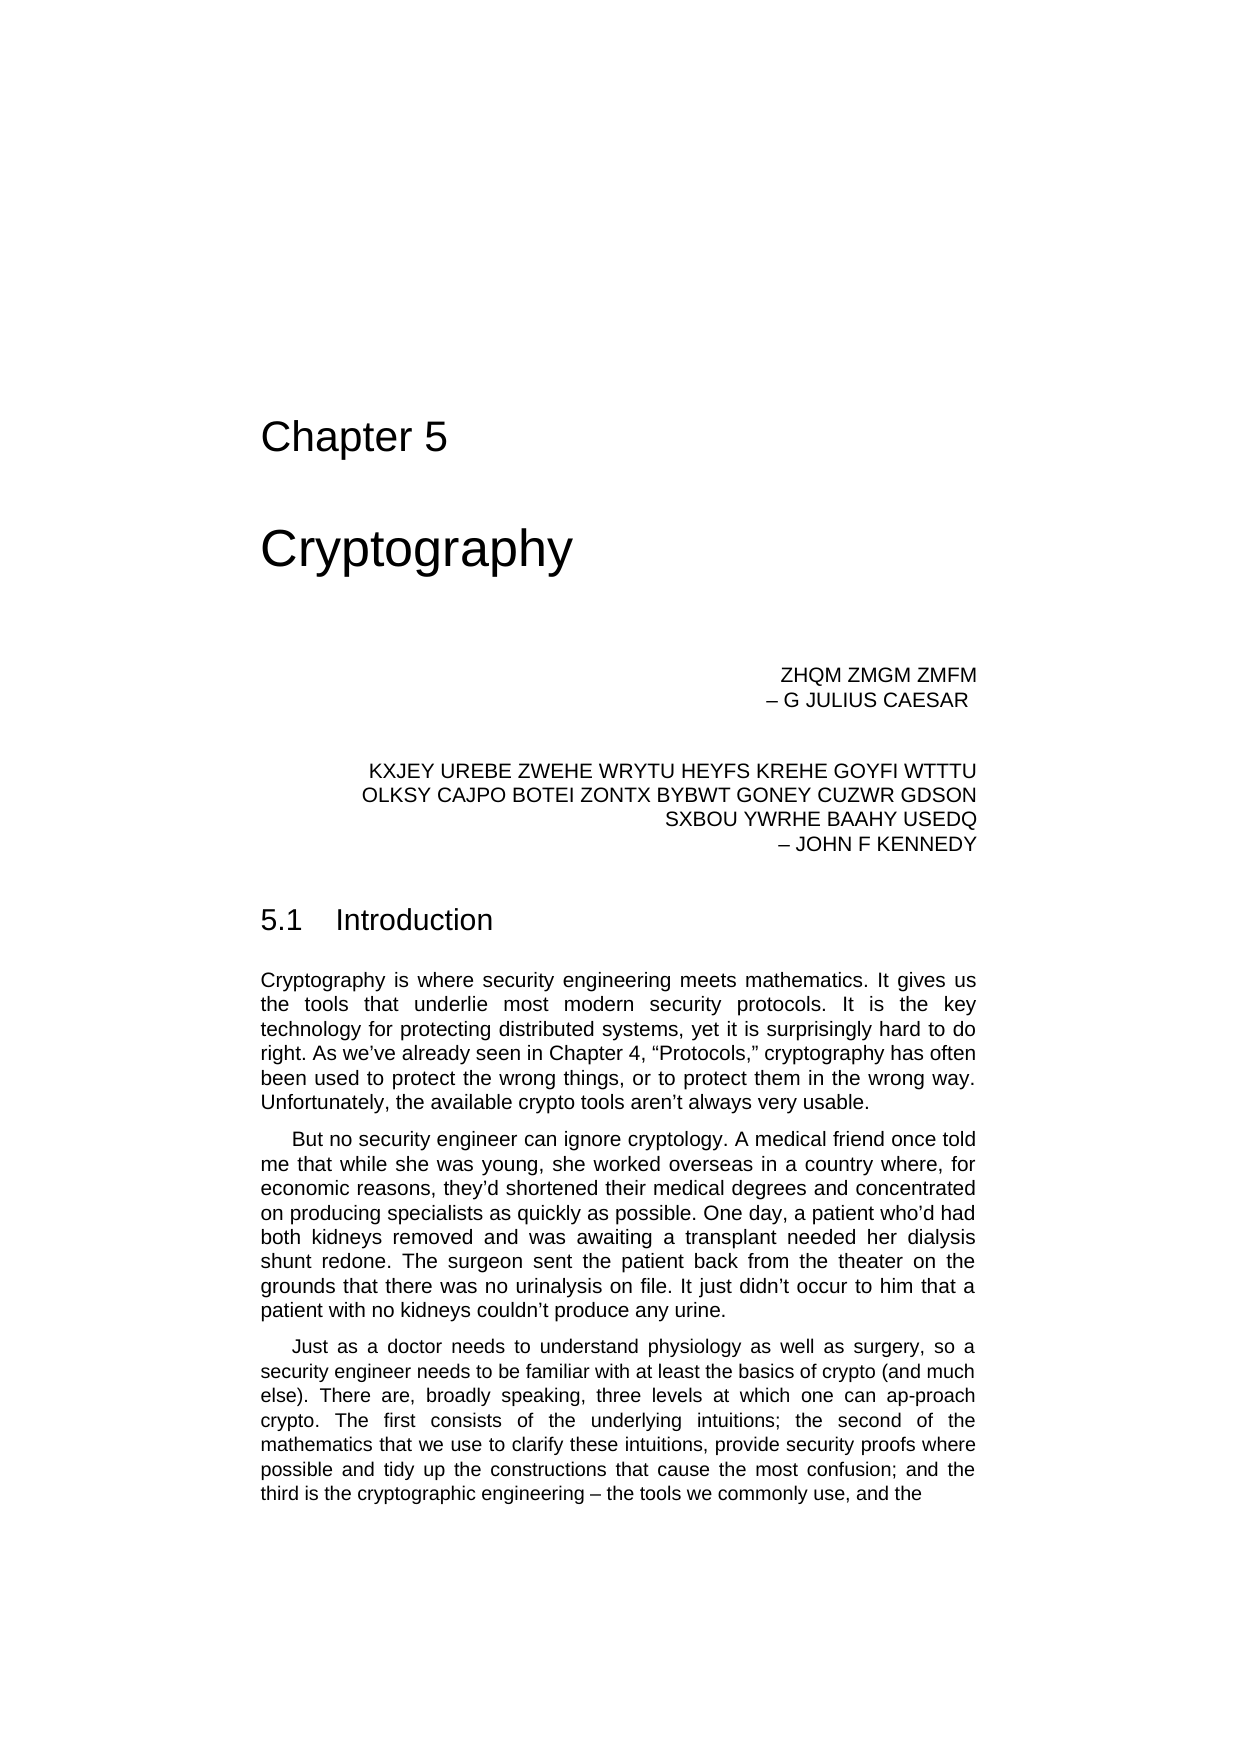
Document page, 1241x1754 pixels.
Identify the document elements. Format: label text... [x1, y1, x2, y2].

text 5.1 Introduction [260, 902, 1090, 937]
text – JOHN F KENNEDY [150, 832, 977, 856]
text Cryptography is where security engineering meets mathematics. It gives us the tools that underlie most modern security protocols. It is the key technology for protecting distributed systems, yet it is surprisingly hard to do right. As we’ve already seen in Chapter 4, “Protocols,” cryptography has often been used to protect the wrong things, or to protect them in the wrong way. Unfortunately, the available crypto tools aren’t always very usable. [260, 968, 977, 1114]
text ZHQM ZMGM ZMFM [150, 663, 977, 687]
text But no security engineer can ignore cryptology. A medical friend once told me that while she was young, she worked overseas in a country where, for economic reasons, they’d shortened their medical degrees and concentrated on producing specialists as quickly as possible. One day, a patient who’d had both kidneys removed and was awaiting a transplant needed her dialysis shunt redone. The surgeon sent the patient back from the theater on the grounds that there was no urinalysis on file. It just didn’t occur to him that a patient with no kidneys couldn’t produce any urine. [260, 1127, 977, 1322]
text Chapter 5 [260, 412, 1090, 461]
text KXJEY UREBE ZWEHE WRYTU HEYFS KREHE GOYFI WTTTU OLKSY CAJPO BOTEI ZONTX BYBWT GONEY CUZWR GDSON SXBOU YWRHE BAAHY USEDQ [327, 759, 977, 831]
text Just as a doctor needs to understand physiology as well as surgery, so a security engineer needs to be familiar with at least the basics of crypto (and much else). There are, broadly speaking, three levels at which one can ap-proach crypto. The first consists of the underlying intuitions; the second of the mathematics that we use to clarify these intuitions, provide security proofs where possible and tidy up the constructions that cause the most confusion; and the third is the cryptographic engineering – the tools we commonly use, and the [260, 1335, 977, 1505]
text Cryptography [260, 517, 1090, 577]
text – G JULIUS CAESAR [150, 688, 969, 712]
